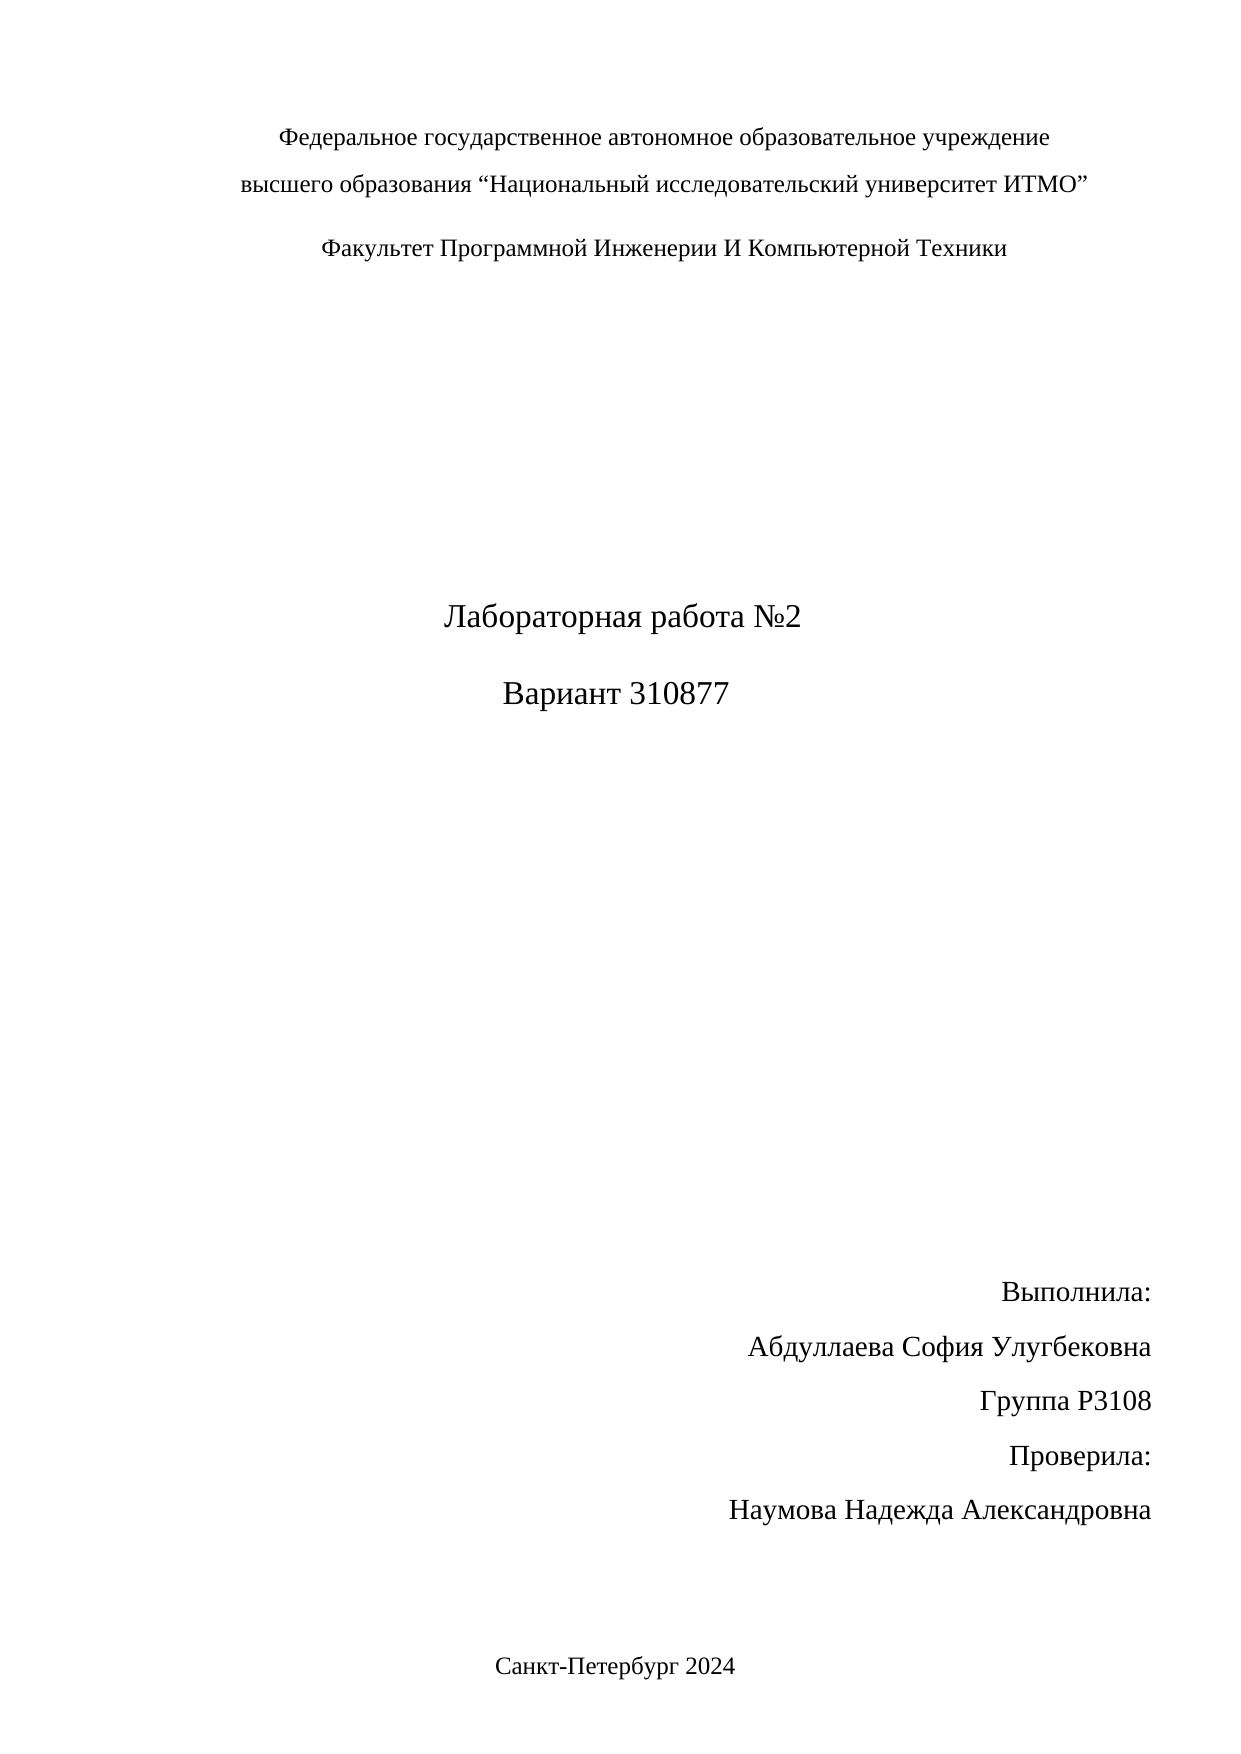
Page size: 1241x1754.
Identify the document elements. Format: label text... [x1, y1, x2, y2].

text Факультет Программной Инженерии И Компьютерной Техники [177, 233, 1152, 262]
text Лабораторная работа №2 [177, 596, 1152, 635]
text Группа P3108 [177, 1383, 1152, 1417]
text Проверила: [177, 1438, 1152, 1471]
text Выполнила: [177, 1274, 1152, 1308]
text Наумова Надежда Александровна [177, 1492, 1152, 1526]
text Абдуллаева София Улугбековна [177, 1329, 1152, 1362]
text высшего образования “Национальный исследовательский университет ИТМО” [177, 169, 1152, 198]
text Вариант 310877 [177, 673, 1152, 711]
text Федеральное государственное автономное образовательное учреждение [177, 122, 1152, 151]
